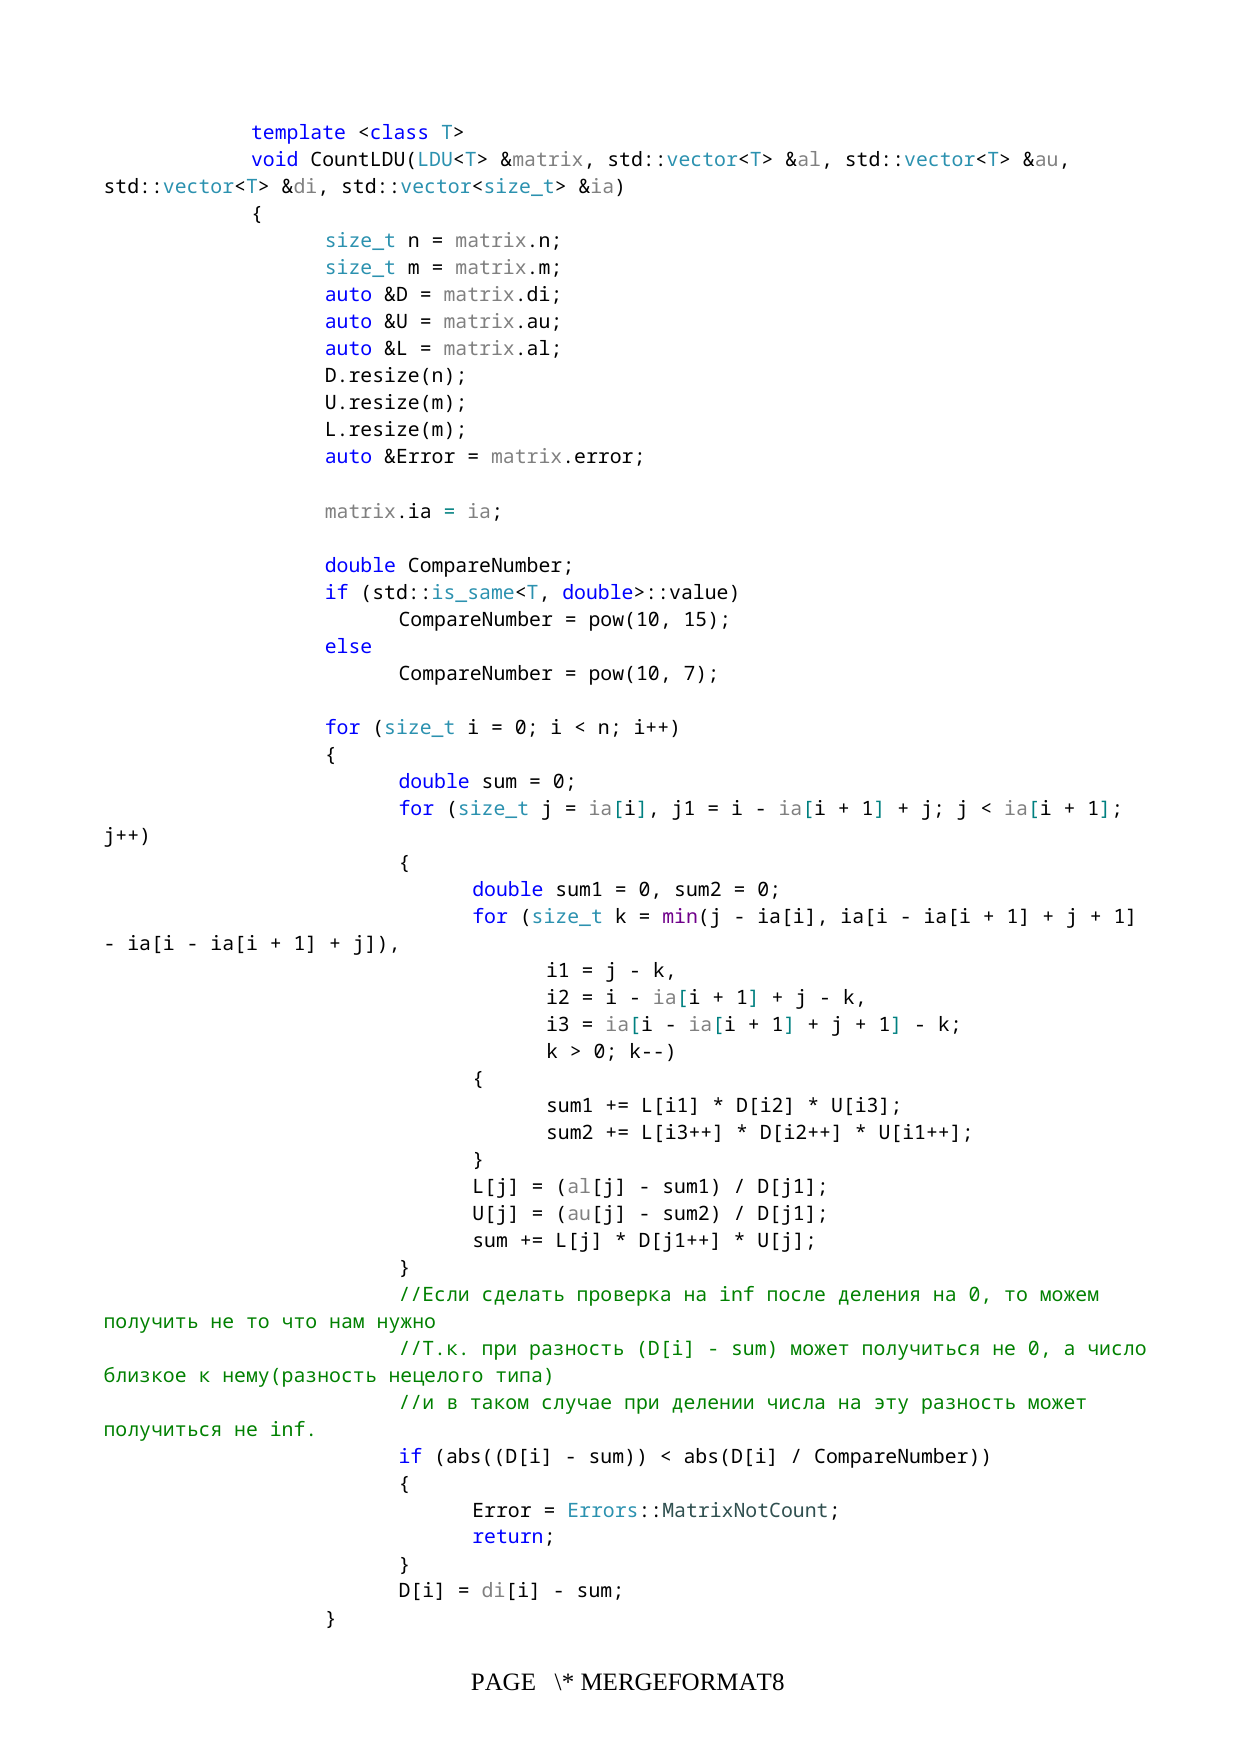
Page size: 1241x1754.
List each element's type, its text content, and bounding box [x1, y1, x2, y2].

text sum += L[j] * D[j1++] * U[j]; [103, 1226, 1152, 1253]
text sum1 += L[i1] * D[i2] * U[i3]; [103, 1091, 1152, 1118]
text } [103, 1550, 1152, 1577]
text D.resize(n); [103, 361, 1152, 388]
text k > 0; k--) [103, 1037, 1152, 1064]
text for (size_t j = ia[i], j1 = i - ia[i + 1] + j; j < ia[i + 1]; j++) [103, 794, 1152, 848]
text { [103, 1469, 1152, 1496]
text if (std::is_same<T, double>::value) [103, 578, 1152, 606]
text L[j] = (al[j] - sum1) / D[j1]; [103, 1172, 1152, 1199]
text //и в таком случае при делении числа на эту разность может получиться не inf. [103, 1388, 1152, 1442]
text auto &D = matrix.di; [103, 280, 1152, 307]
text //Т.к. при разность (D[i] - sum) может получиться не 0, а число близкое к нему(разность нецелого типа) [103, 1334, 1152, 1388]
text auto &Error = matrix.error; [103, 442, 1152, 469]
text //Если сделать проверка на inf после деления на 0, то можем получить не то что нам нужно [103, 1280, 1152, 1334]
text CompareNumber = pow(10, 15); [103, 606, 1152, 632]
text { [103, 740, 1152, 767]
text matrix.ia = ia; [103, 498, 1152, 524]
text if (abs((D[i] - sum)) < abs(D[i] / CompareNumber)) [103, 1442, 1152, 1469]
text for (size_t k = min(j - ia[i], ia[i - ia[i + 1] + j + 1] - ia[i - ia[i + 1] + j]), [103, 902, 1152, 956]
text i1 = j - k, [103, 956, 1152, 983]
text for (size_t i = 0; i < n; i++) [103, 713, 1152, 740]
text i2 = i - ia[i + 1] + j - k, [103, 983, 1152, 1010]
text double sum = 0; [103, 767, 1152, 794]
text i3 = ia[i - ia[i + 1] + j + 1] - k; [103, 1010, 1152, 1037]
text auto &U = matrix.au; [103, 307, 1152, 334]
text auto &L = matrix.al; [103, 334, 1152, 361]
text size_t m = matrix.m; [103, 253, 1152, 280]
text Error = Errors::MatrixNotCount; [103, 1496, 1152, 1523]
text } [103, 1145, 1152, 1172]
text } [103, 1253, 1152, 1280]
text U[j] = (au[j] - sum2) / D[j1]; [103, 1199, 1152, 1226]
text { [103, 848, 1152, 875]
text L.resize(m); [103, 415, 1152, 442]
text void CountLDU(LDU<T> &matrix, std::vector<T> &al, std::vector<T> &au, std::vector<T> &di, std::vector<size_t> &ia) [103, 145, 1152, 199]
text template <class T> [103, 118, 1152, 145]
text double CompareNumber; [103, 552, 1152, 578]
text size_t n = matrix.n; [103, 226, 1152, 253]
text sum2 += L[i3++] * D[i2++] * U[i1++]; [103, 1118, 1152, 1145]
text CompareNumber = pow(10, 7); [103, 659, 1152, 686]
text } [103, 1604, 1152, 1631]
text double sum1 = 0, sum2 = 0; [103, 875, 1152, 902]
text U.resize(m); [103, 388, 1152, 415]
text { [103, 1064, 1152, 1091]
text D[i] = di[i] - sum; [103, 1577, 1152, 1604]
text { [103, 199, 1152, 226]
text return; [103, 1523, 1152, 1550]
text else [103, 632, 1152, 659]
